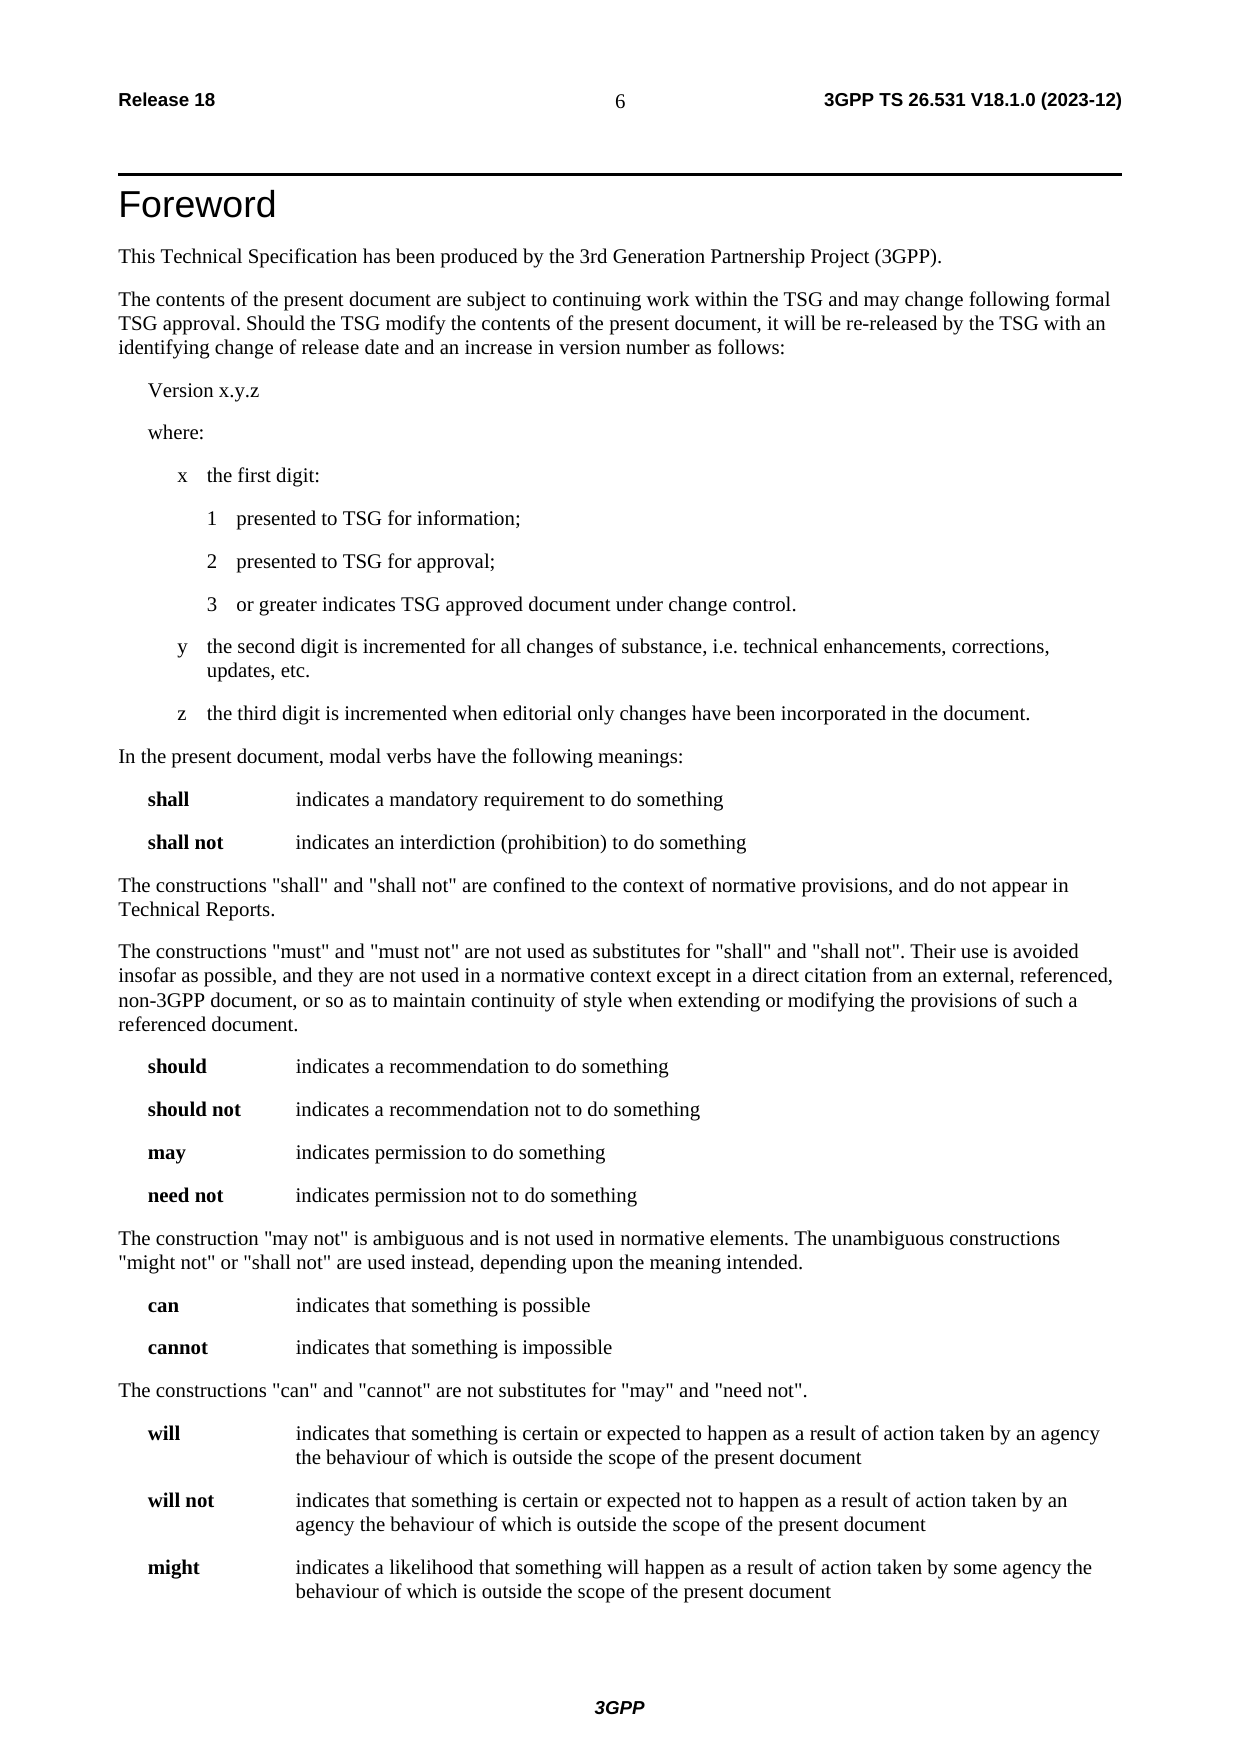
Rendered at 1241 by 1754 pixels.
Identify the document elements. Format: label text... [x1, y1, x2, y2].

text cannot indicates that something is impossible [148, 1335, 1122, 1359]
text 2 presented to TSG for approval; [207, 549, 1122, 573]
text The construction "may not" is ambiguous and is not used in normative elements. The unambiguous constructions "might not" or "shall not" are used instead, depending upon the meaning intended. [118, 1226, 1122, 1274]
text shall not indicates an interdiction (prohibition) to do something [148, 830, 1122, 854]
text The constructions "can" and "cannot" are not substitutes for "may" and "need not". [118, 1378, 1122, 1402]
text x the first digit: [177, 463, 1122, 487]
subtitle Foreword [118, 176, 1122, 225]
text This Technical Specification has been produced by the 3rd Generation Partnership Project (3GPP). [118, 244, 1122, 268]
text z the third digit is incremented when editorial only changes have been incorporated in the document. [177, 701, 1122, 725]
text can indicates that something is possible [148, 1292, 1122, 1317]
text y the second digit is incremented for all changes of substance, i.e. technical enhancements, corrections, updates, etc. [177, 634, 1122, 682]
text should not indicates a recommendation not to do something [148, 1097, 1122, 1121]
text will indicates that something is certain or expected to happen as a result of action taken by an agency the behaviour of which is outside the scope of the present document [148, 1421, 1122, 1469]
text Version x.y.z [148, 377, 1122, 402]
text In the present document, modal verbs have the following meanings: [118, 744, 1122, 768]
text where: [148, 420, 1122, 444]
text might indicates a likelihood that something will happen as a result of action taken by some agency the behaviour of which is outside the scope of the present document [148, 1555, 1122, 1603]
text need not indicates permission not to do something [148, 1183, 1122, 1207]
text 1 presented to TSG for information; [207, 506, 1122, 530]
text The contents of the present document are subject to continuing work within the TSG and may change following formal TSG approval. Should the TSG modify the contents of the present document, it will be re-released by the TSG with an identifying change of release date and an increase in version number as follows: [118, 287, 1122, 359]
text 3 or greater indicates TSG approved document under change control. [207, 592, 1122, 616]
text may indicates permission to do something [148, 1140, 1122, 1164]
text The constructions "must" and "must not" are not used as substitutes for "shall" and "shall not". Their use is avoided insofar as possible, and they are not used in a normative context except in a direct citation from an external, referenced, non-3GPP document, or so as to maintain continuity of style when extending or modifying the provisions of such a referenced document. [118, 939, 1122, 1036]
text shall indicates a mandatory requirement to do something [148, 787, 1122, 811]
text will not indicates that something is certain or expected not to happen as a result of action taken by an agency the behaviour of which is outside the scope of the present document [148, 1488, 1122, 1536]
text should indicates a recommendation to do something [148, 1054, 1122, 1078]
text The constructions "shall" and "shall not" are confined to the context of normative provisions, and do not appear in Technical Reports. [118, 872, 1122, 921]
